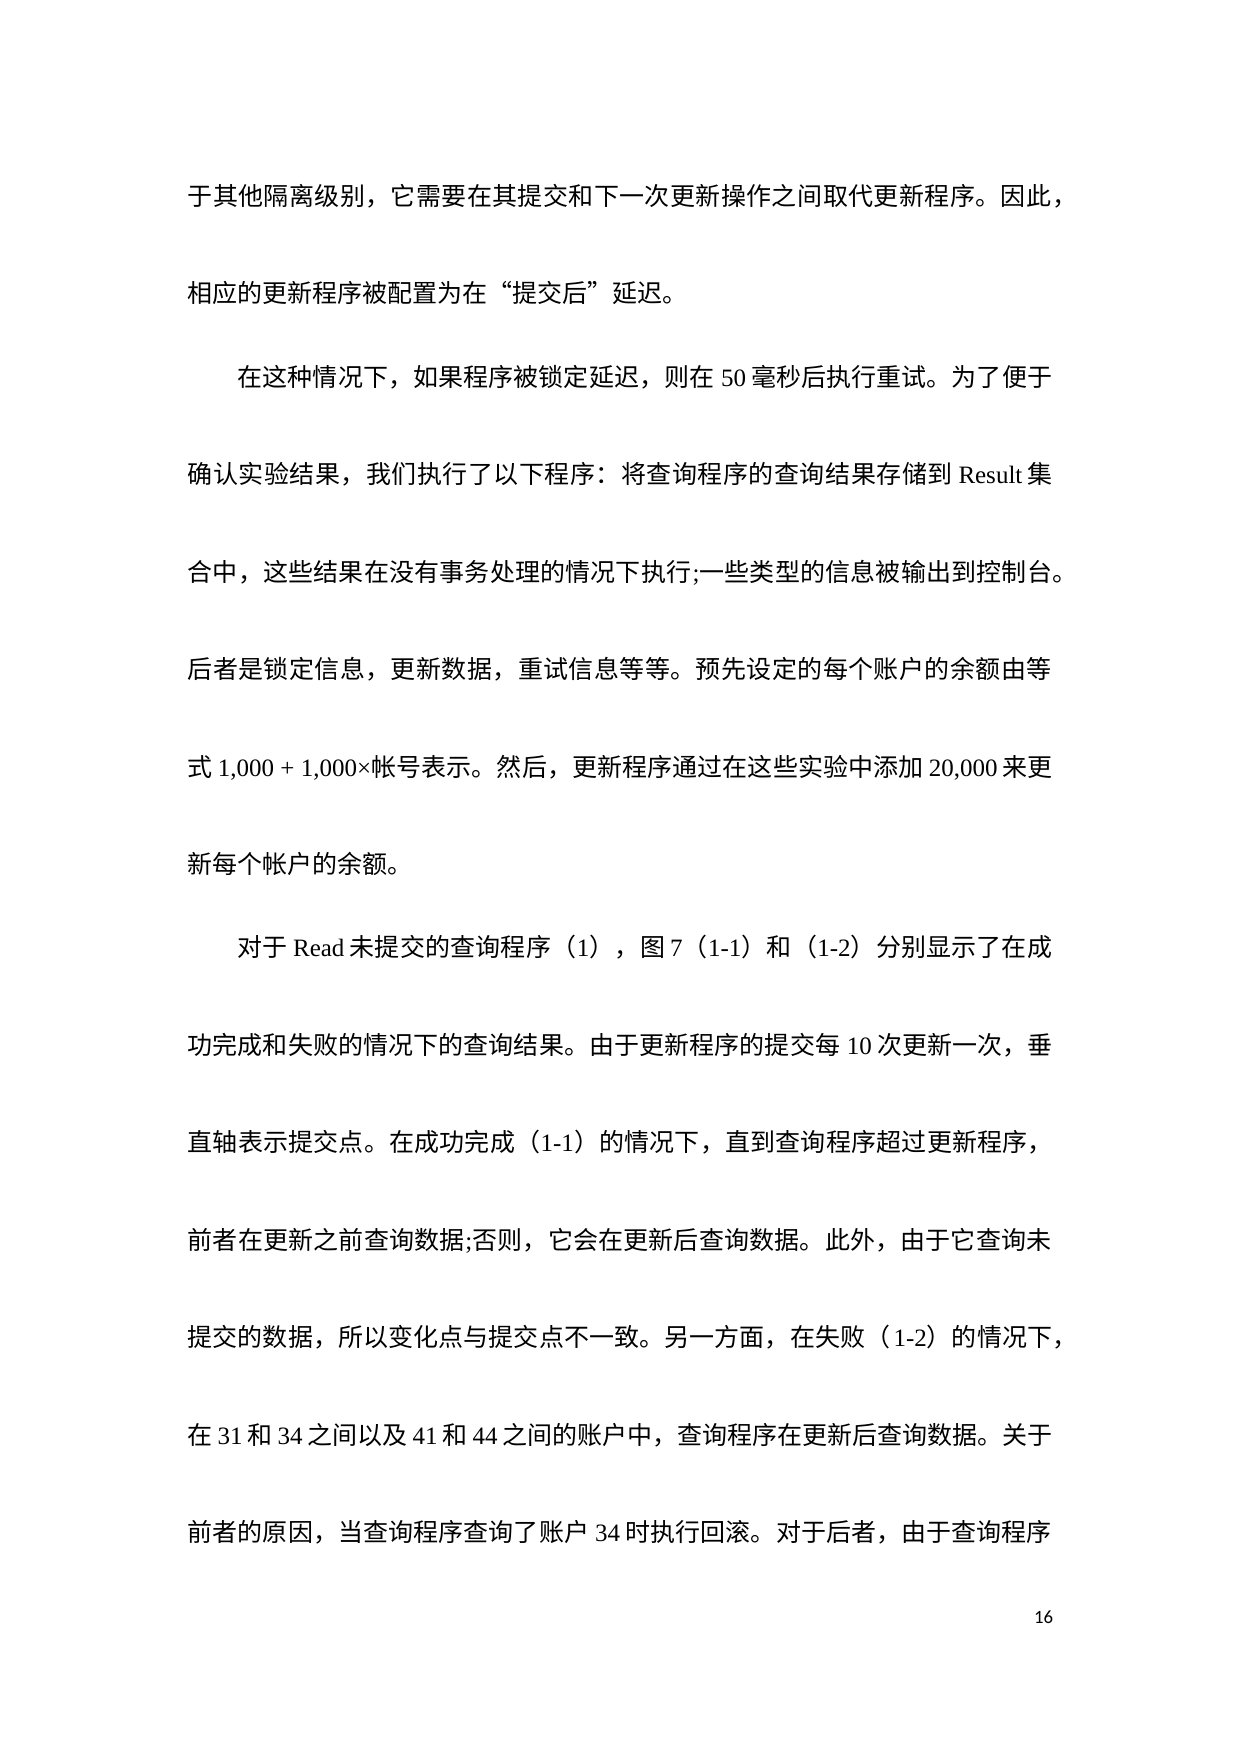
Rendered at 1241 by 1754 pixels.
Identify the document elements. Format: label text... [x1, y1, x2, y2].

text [187, 162, 1053, 324]
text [187, 913, 1053, 1563]
text 在这种情况下，如果程序被锁定延迟，则在50毫秒后执行重试。为了便于确认实验结果，我们执行了以下程序：将查询程序的查询结果存储到Result集合中，这些结果在没有事务处理的情况下执行;一些类型的信息被输出到控制台。后者是锁定信息，更新数据，重试信息等等。预先设定的每个账户的余额由等式1,000 + 1,000×帐号表示。然后，更新程序通过在这些实验中添加20,000来更新每个帐户的余额。 [187, 343, 1053, 895]
